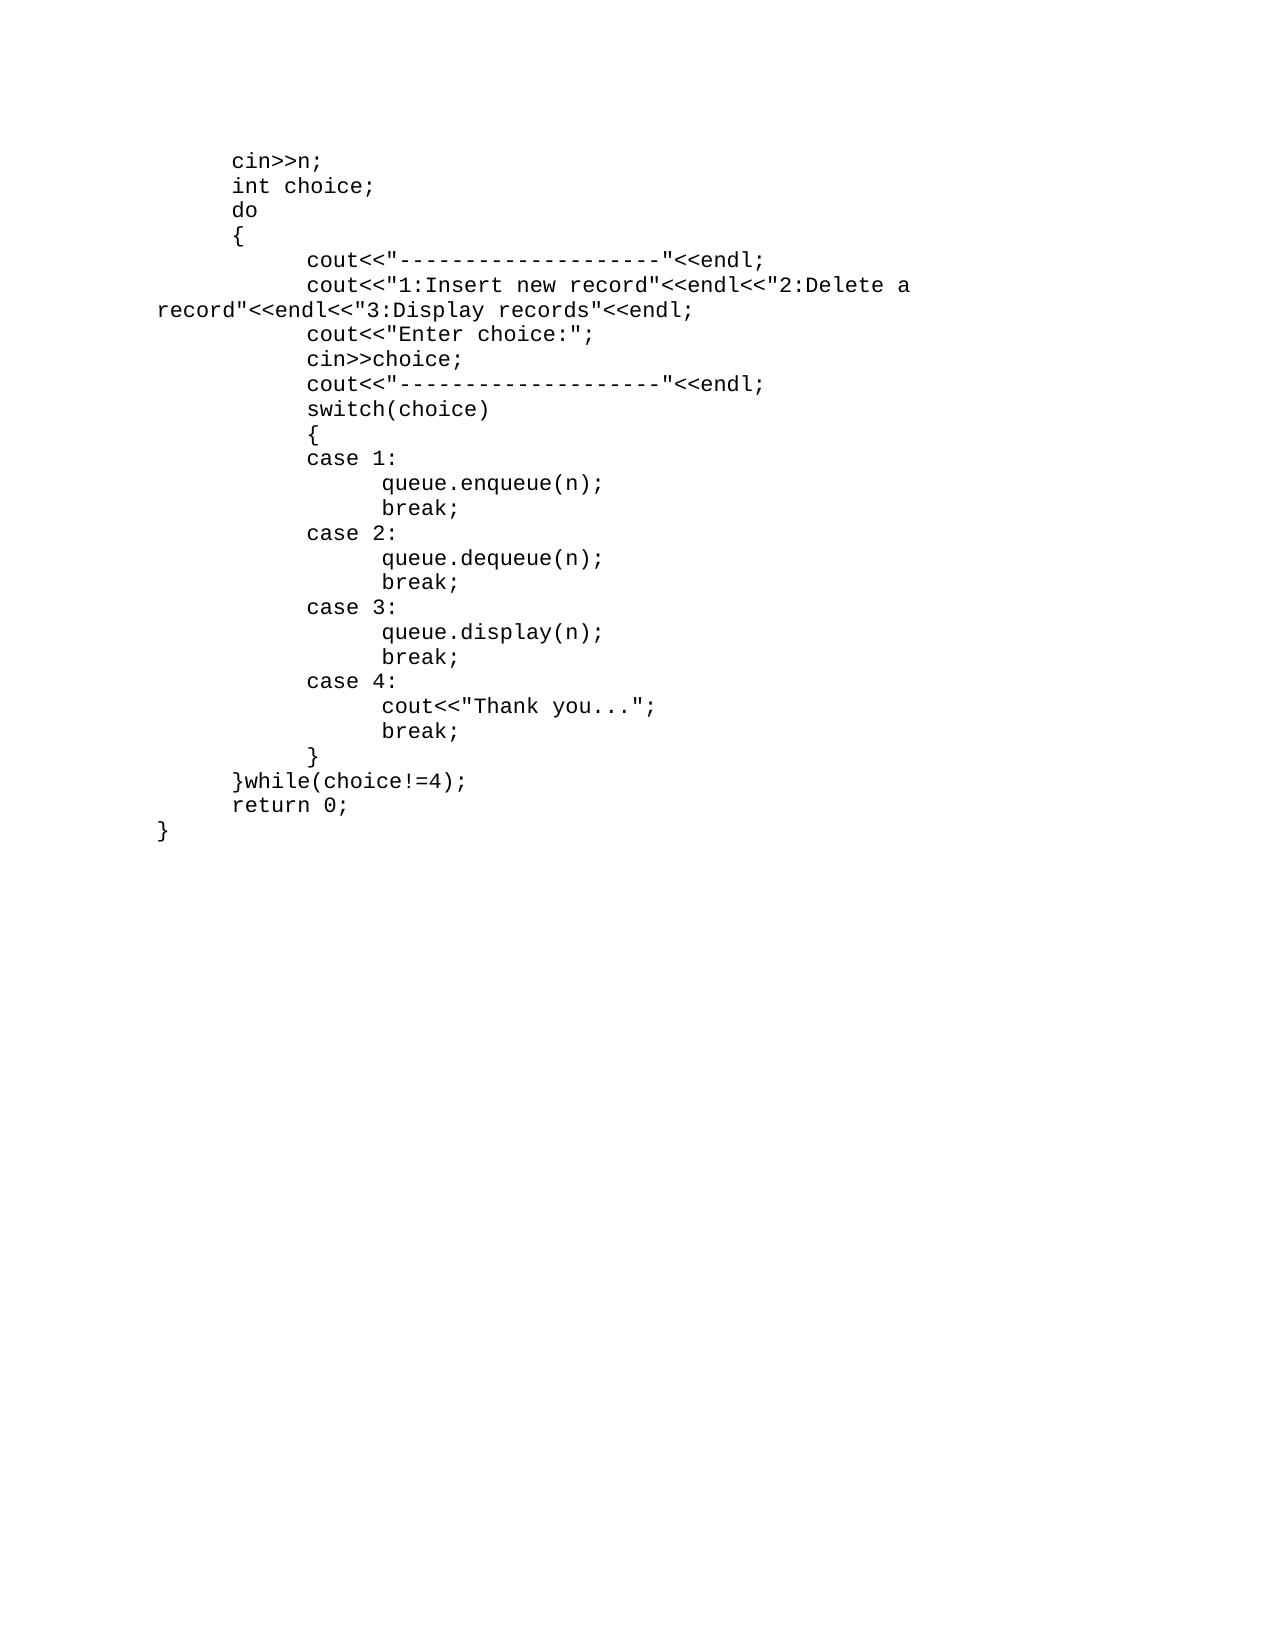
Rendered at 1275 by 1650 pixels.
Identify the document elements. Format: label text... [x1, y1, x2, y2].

text queue.dequeue(n); [156, 547, 1118, 571]
text cout<<"--------------------"<<endl; [156, 373, 1118, 398]
text do [156, 199, 1118, 224]
text break; [156, 720, 1118, 745]
text break; [156, 497, 1118, 522]
text queue.enqueue(n); [156, 472, 1118, 497]
text case 4: [156, 671, 1118, 695]
text int choice; [156, 175, 1118, 199]
text cin>>choice; [156, 348, 1118, 373]
text { [156, 423, 1118, 447]
text cout<<"--------------------"<<endl; [156, 249, 1118, 274]
text cout<<"1:Insert new record"<<endl<<"2:Delete a record"<<endl<<"3:Display records"<<endl; [156, 274, 1118, 323]
text }while(choice!=4); [156, 770, 1118, 794]
text } [156, 745, 1118, 770]
text { [156, 224, 1118, 249]
text cout<<"Thank you..."; [156, 695, 1118, 720]
text switch(choice) [156, 398, 1118, 423]
text case 2: [156, 522, 1118, 547]
text case 1: [156, 447, 1118, 472]
text cin>>n; [156, 150, 1118, 175]
text case 3: [156, 596, 1118, 621]
text queue.display(n); [156, 621, 1118, 646]
text } [156, 819, 1118, 844]
text cout<<"Enter choice:"; [156, 323, 1118, 348]
text return 0; [156, 794, 1118, 819]
text break; [156, 571, 1118, 596]
text break; [156, 646, 1118, 671]
